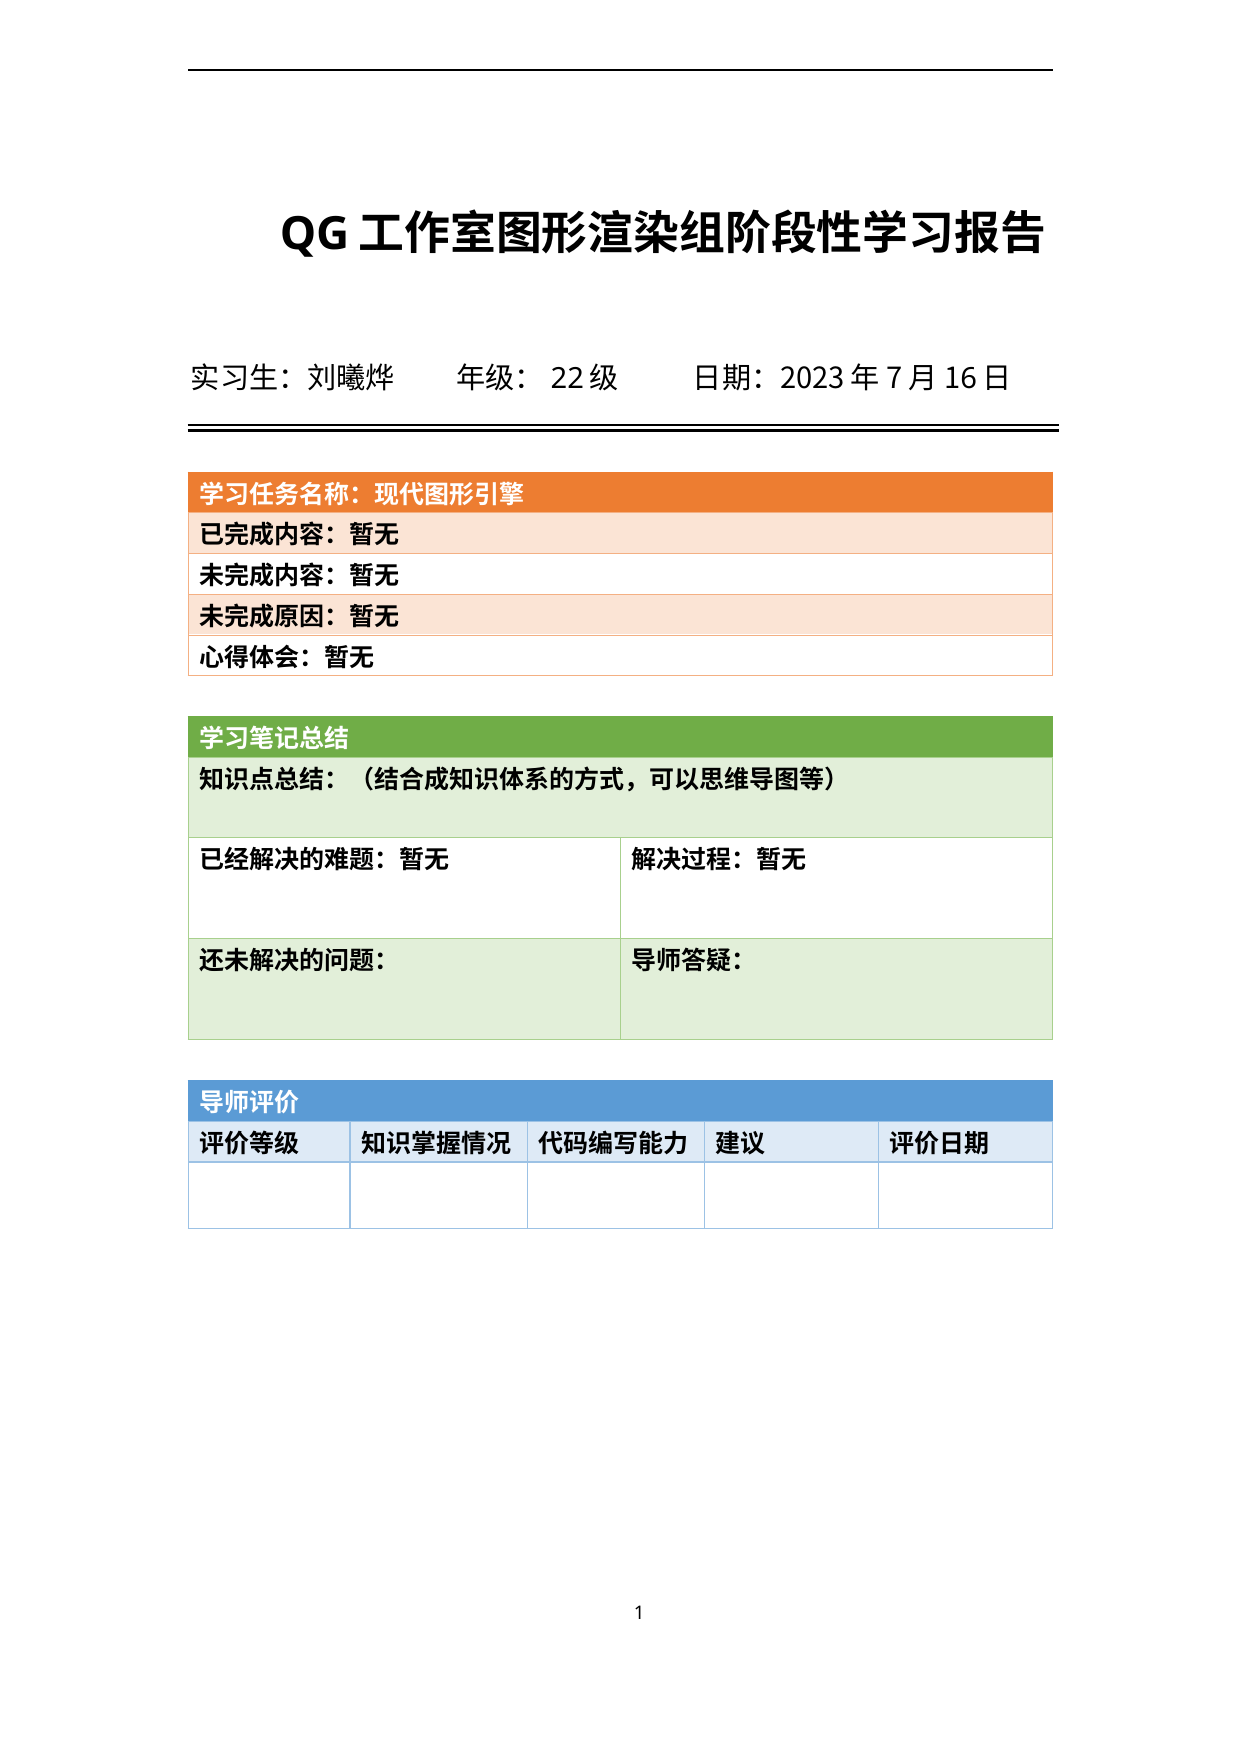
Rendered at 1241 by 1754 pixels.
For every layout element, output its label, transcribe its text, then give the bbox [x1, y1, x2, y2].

table_header 日期：2023年 7月 16日 [690, 336, 1059, 424]
table_cell 建议 [705, 1122, 878, 1161]
table_cell 知识点总结：（结合成知识体系的方式，可以思维导图等） [189, 758, 1052, 837]
table_header 导师评价 [189, 1081, 1052, 1121]
table_cell [705, 1163, 878, 1227]
table_cell 已经解决的难题：暂无 [189, 838, 620, 938]
table_header 实习生：刘曦烨 [188, 336, 453, 424]
subtitle QG工作室图形渲染组阶段性学习报告 [187, 189, 1053, 269]
table_cell 已完成内容：暂无 [189, 513, 1052, 553]
table_cell 代码编写能力 [528, 1122, 704, 1161]
table_cell 知识掌握情况 [351, 1122, 527, 1161]
table_header 学习笔记总结 [189, 717, 1052, 757]
table_cell [528, 1163, 704, 1227]
table_cell [879, 1163, 1052, 1227]
table_header 学习任务名称：现代图形引擎 [189, 473, 1052, 512]
table_cell 心得体会：暂无 [189, 636, 1052, 675]
table_cell 还未解决的问题： [189, 939, 620, 1039]
table_cell 未完成原因：暂无 [189, 595, 1052, 634]
table_cell 评价日期 [879, 1122, 1052, 1161]
table_header 年级： 22级 [453, 336, 689, 424]
table_cell 未完成内容：暂无 [189, 554, 1052, 594]
table_cell [189, 1163, 349, 1227]
table_cell 导师答疑： [621, 939, 1052, 1039]
table_cell 解决过程：暂无 [621, 838, 1052, 938]
table_cell 评价等级 [189, 1122, 349, 1161]
table_cell [351, 1163, 527, 1227]
